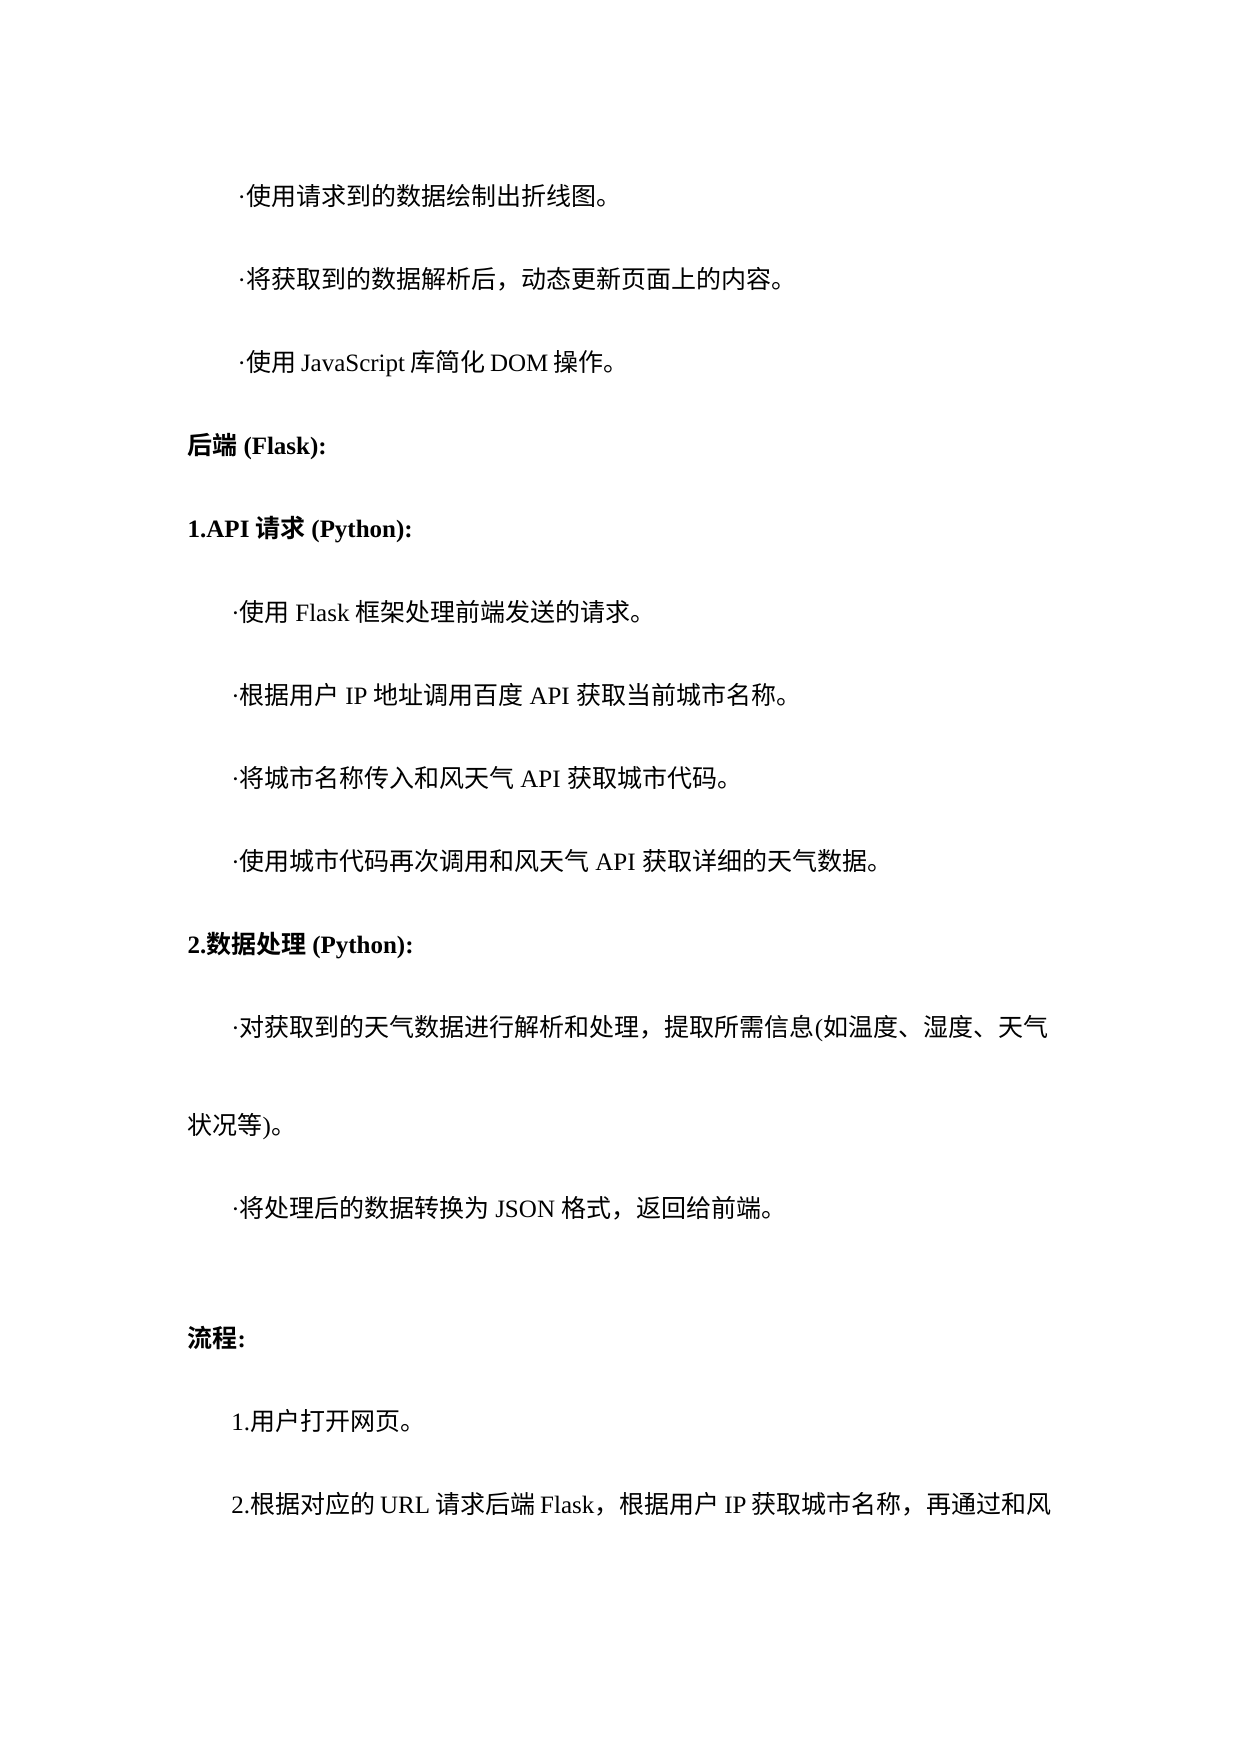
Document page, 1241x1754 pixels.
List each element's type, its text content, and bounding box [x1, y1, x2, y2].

text ·将获取到的数据解析后，动态更新页面上的内容。 [187, 245, 1053, 310]
text 2.数据处理 (Python): [187, 910, 1053, 975]
text ·使用城市代码再次调用和风天气 API 获取详细的天气数据。 [187, 827, 1053, 892]
text ·使用请求到的数据绘制出折线图。 [187, 162, 1053, 227]
text 1.API 请求 (Python): [187, 494, 1053, 559]
text ·将城市名称传入和风天气 API 获取城市代码。 [187, 744, 1053, 809]
text ·使用 Flask 框架处理前端发送的请求。 [187, 578, 1053, 643]
text 1.用户打开网页。 [187, 1387, 1053, 1452]
text ·根据用户 IP 地址调用百度 API 获取当前城市名称。 [187, 661, 1053, 726]
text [187, 1470, 1053, 1535]
text 后端 (Flask): [187, 411, 1053, 476]
text ·对获取到的天气数据进行解析和处理，提取所需信息(如温度、湿度、天气状况等)。 [187, 993, 1053, 1156]
text ·使用JavaScript库简化DOM操作。 [187, 328, 1053, 393]
text 流程: [187, 1304, 1053, 1369]
text ·将处理后的数据转换为 JSON 格式，返回给前端。 [187, 1174, 1053, 1239]
